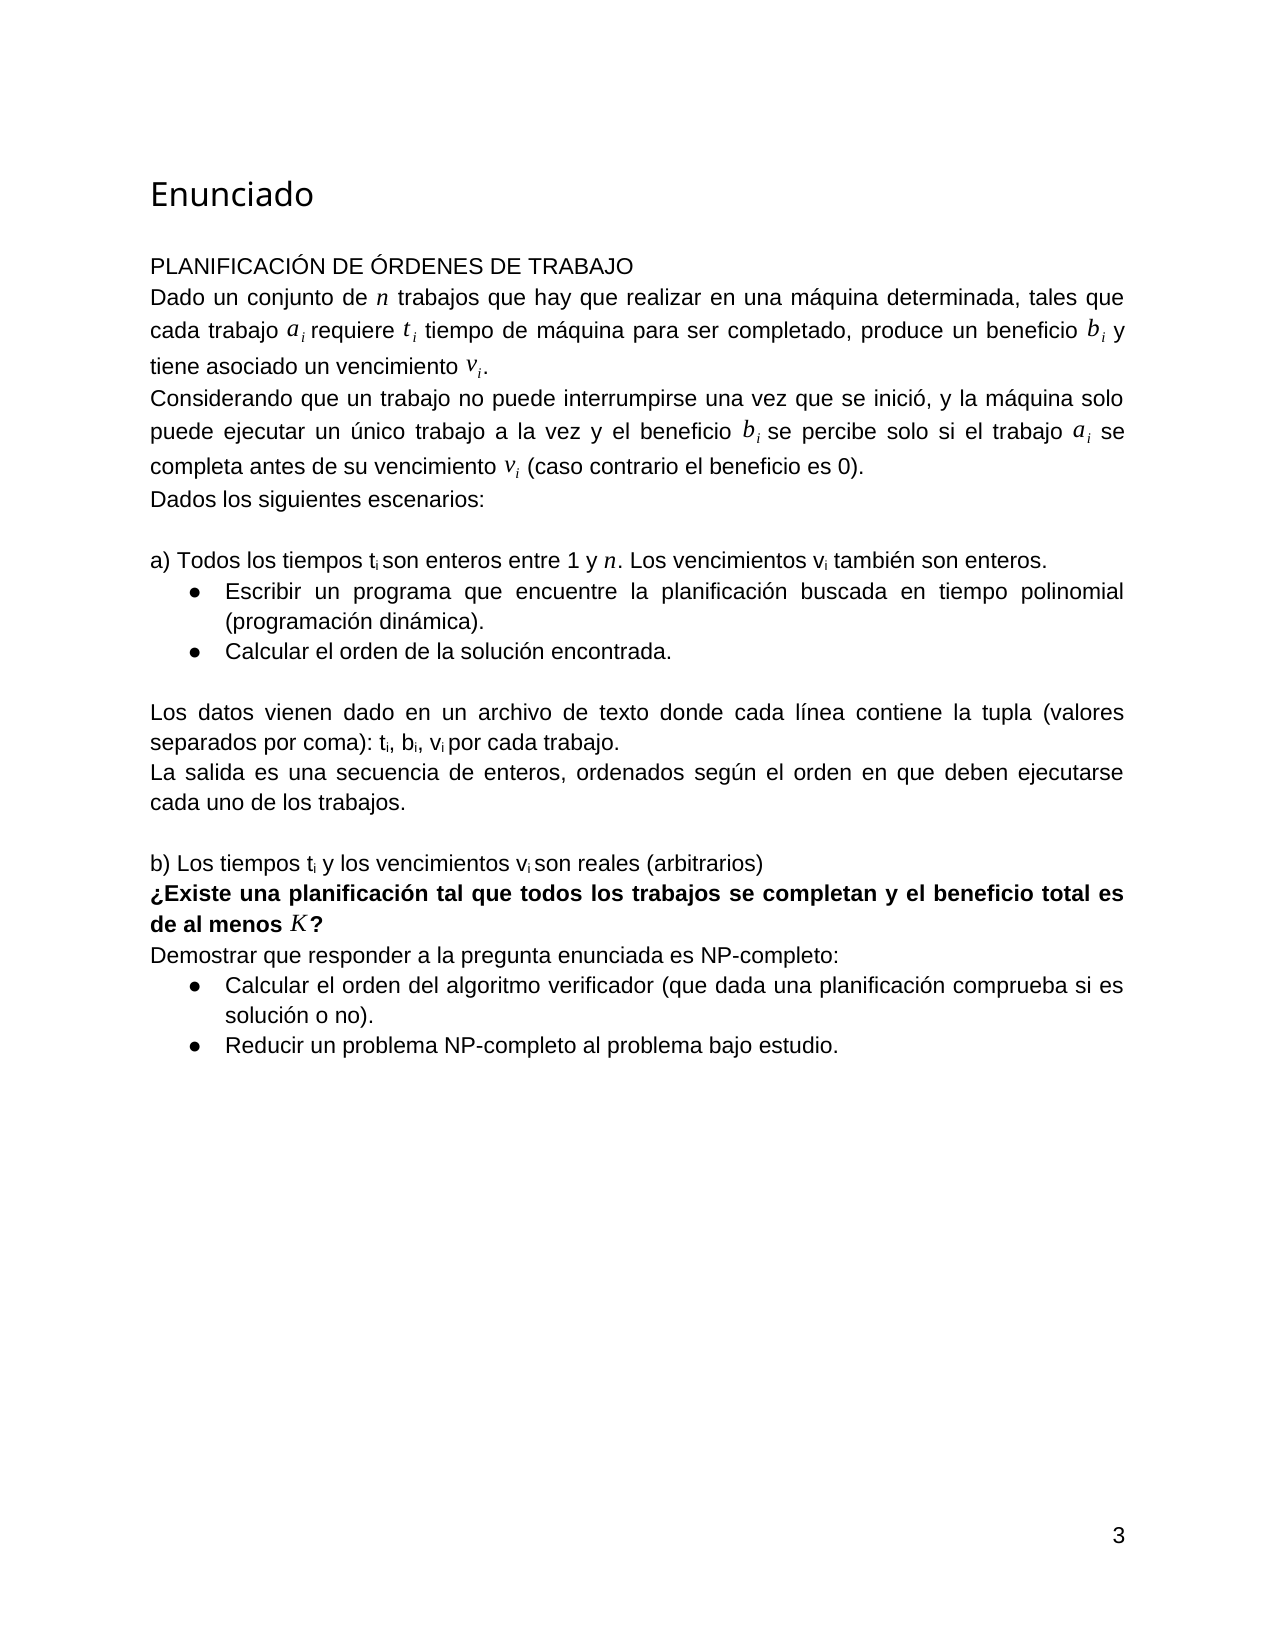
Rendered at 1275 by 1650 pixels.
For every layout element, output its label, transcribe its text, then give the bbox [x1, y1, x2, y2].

text La salida es una secuencia de enteros, ordenados según el orden en que deben ejecutarse cada uno de los trabajos. [150, 759, 1125, 816]
text Considerando que un trabajo no puede interrumpirse una vez que se inició, y la máquina solo puede ejecutar un único trabajo a la vez y el beneficio se percibe solo si el trabajo se completa antes de su vencimiento (caso contrario el beneficio es 0). [150, 385, 1125, 482]
text PLANIFICACIÓN DE ÓRDENES DE TRABAJO [150, 253, 1125, 279]
text Demostrar que responder a la pregunta enunciada es NP-completo: [150, 942, 1125, 968]
subtitle Enunciado [150, 171, 1125, 216]
text a) Todos los tiempos ti son enteros entre 1 y . Los vencimientos vi también son enteros. [150, 546, 1125, 574]
text b) Los tiempos ti y los vencimientos vi son reales (arbitrarios) [150, 850, 1125, 876]
list Escribir un programa que encuentre la planificación buscada en tiempo polinomial (programación dinámica). [188, 578, 1125, 634]
list Calcular el orden del algoritmo verificador (que dada una planificación comprueba si es solución o no). [188, 972, 1125, 1028]
list Reducir un problema NP-completo al problema bajo estudio. [188, 1032, 1125, 1058]
text Los datos vienen dado en un archivo de texto donde cada línea contiene la tupla (valores separados por coma): ti, bi, vi por cada trabajo. [150, 699, 1125, 755]
text Dado un conjunto de trabajos que hay que realizar en una máquina determinada, tales que cada trabajo requiere tiempo de máquina para ser completado, produce un beneficio y tiene asociado un vencimiento . [150, 283, 1125, 381]
list Calcular el orden de la solución encontrada. [188, 638, 1125, 664]
text Dados los siguientes escenarios: [150, 486, 1125, 512]
text ¿Existe una planificación tal que todos los trabajos se completan y el beneficio total es de al menos ? [150, 880, 1125, 938]
